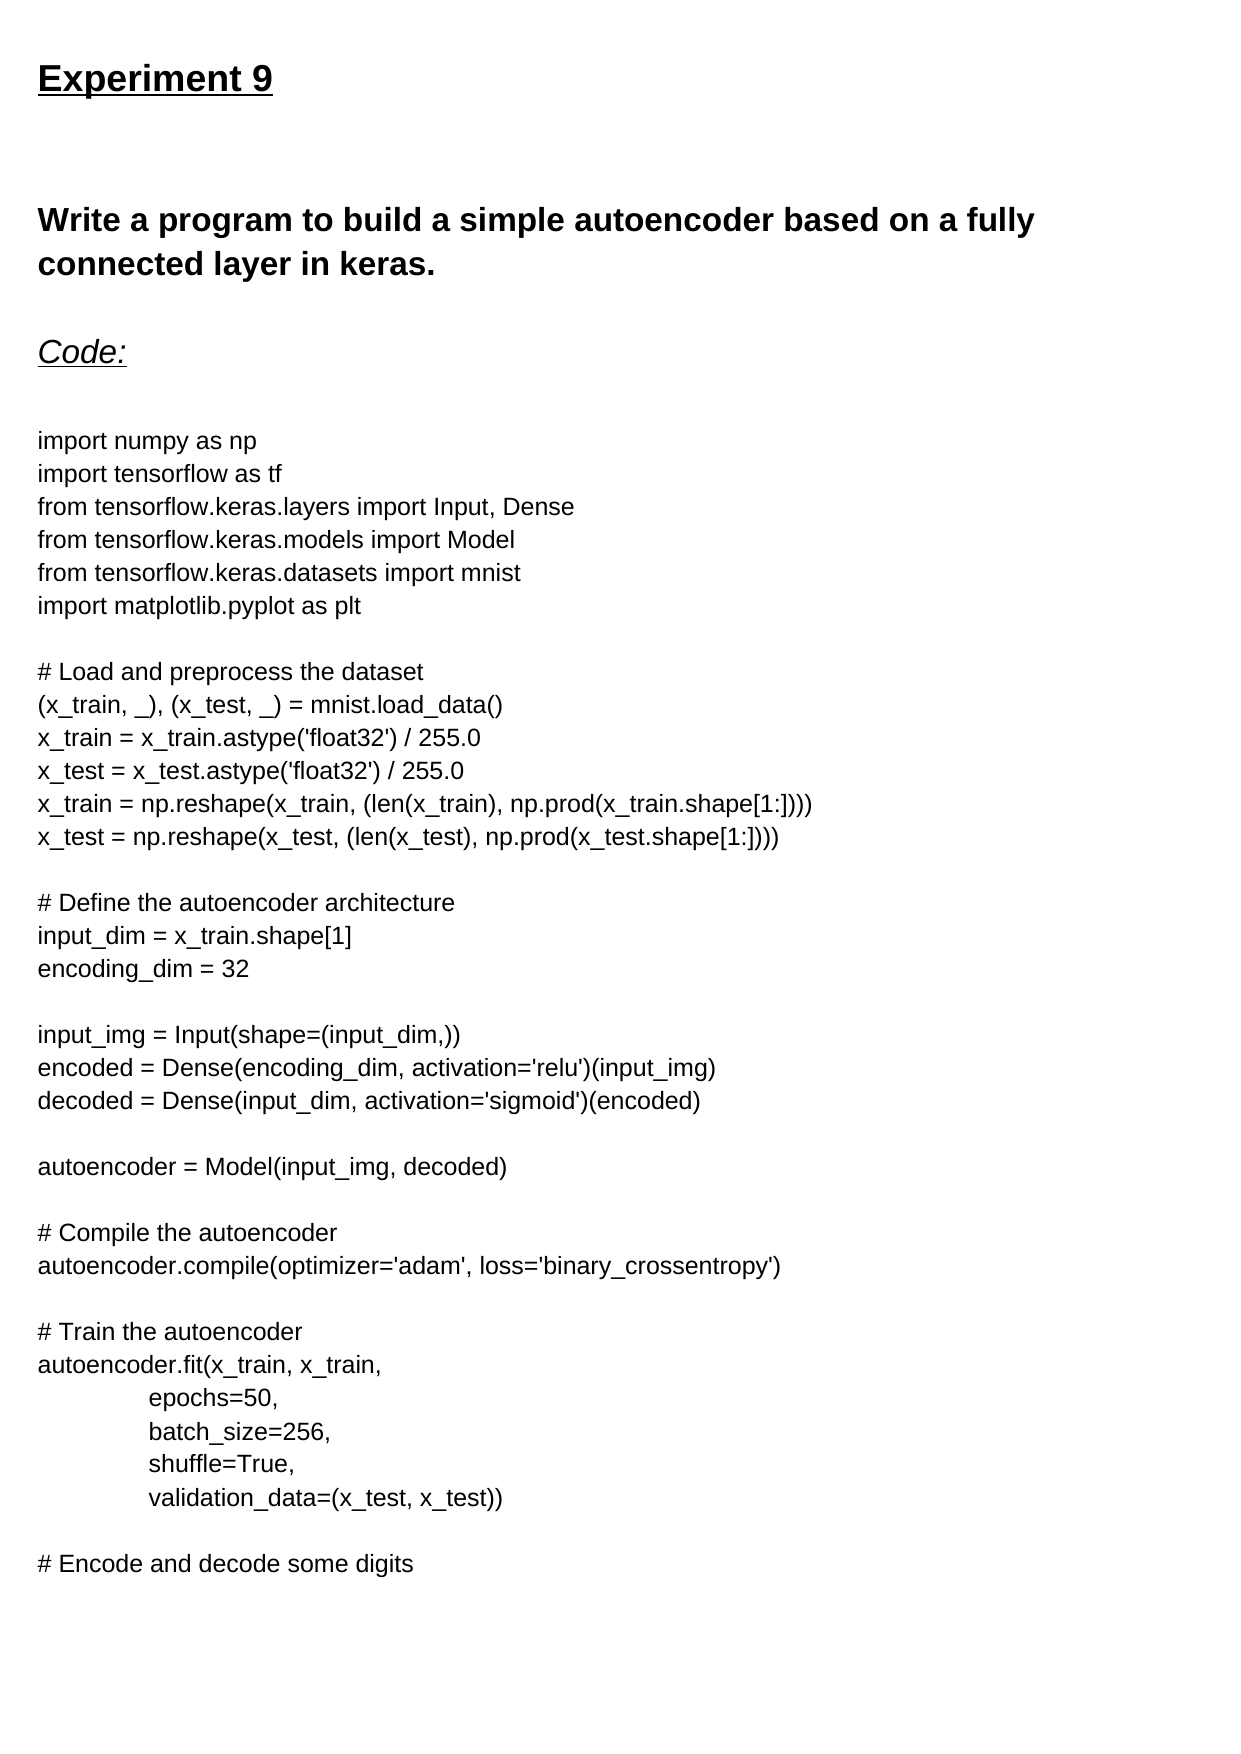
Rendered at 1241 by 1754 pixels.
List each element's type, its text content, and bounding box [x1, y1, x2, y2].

text x_test = x_test.astype('float32') / 255.0 [37, 756, 1209, 785]
text encoded = Dense(encoding_dim, activation='relu')(input_img) [37, 1053, 1209, 1082]
text decoded = Dense(input_dim, activation='sigmoid')(encoded) [37, 1086, 1209, 1115]
text # Train the autoencoder [37, 1317, 1209, 1346]
text # Load and preprocess the dataset [37, 657, 1209, 686]
text (x_train, _), (x_test, _) = mnist.load_data() [37, 690, 1209, 719]
text autoencoder.fit(x_train, x_train, [37, 1350, 1209, 1379]
text validation_data=(x_test, x_test)) [37, 1482, 1209, 1511]
text Experiment 9 [37, 56, 1209, 99]
text shuffle=True, [37, 1449, 1209, 1478]
text encoding_dim = 32 [37, 954, 1209, 983]
text batch_size=256, [37, 1416, 1209, 1445]
text epochs=50, [37, 1383, 1209, 1412]
text autoencoder.compile(optimizer='adam', loss='binary_crossentropy') [37, 1251, 1209, 1280]
text input_dim = x_train.shape[1] [37, 921, 1209, 950]
text from tensorflow.keras.layers import Input, Dense [37, 492, 1209, 521]
text x_train = np.reshape(x_train, (len(x_train), np.prod(x_train.shape[1:]))) [37, 789, 1209, 818]
text x_train = x_train.astype('float32') / 255.0 [37, 723, 1209, 752]
text input_img = Input(shape=(input_dim,)) [37, 1020, 1209, 1049]
text # Encode and decode some digits [37, 1548, 1209, 1577]
text from tensorflow.keras.models import Model [37, 525, 1209, 554]
text import numpy as np [37, 426, 1209, 454]
text Code: [37, 332, 1209, 371]
text # Define the autoencoder architecture [37, 888, 1209, 917]
text x_test = np.reshape(x_test, (len(x_test), np.prod(x_test.shape[1:]))) [37, 822, 1209, 851]
text Write a program to build a simple autoencoder based on a fully connected layer in keras. [37, 199, 1209, 282]
text # Compile the autoencoder [37, 1218, 1209, 1247]
text autoencoder = Model(input_img, decoded) [37, 1152, 1209, 1181]
text import tensorflow as tf [37, 459, 1209, 488]
text import matplotlib.pyplot as plt [37, 591, 1209, 620]
text from tensorflow.keras.datasets import mnist [37, 558, 1209, 587]
